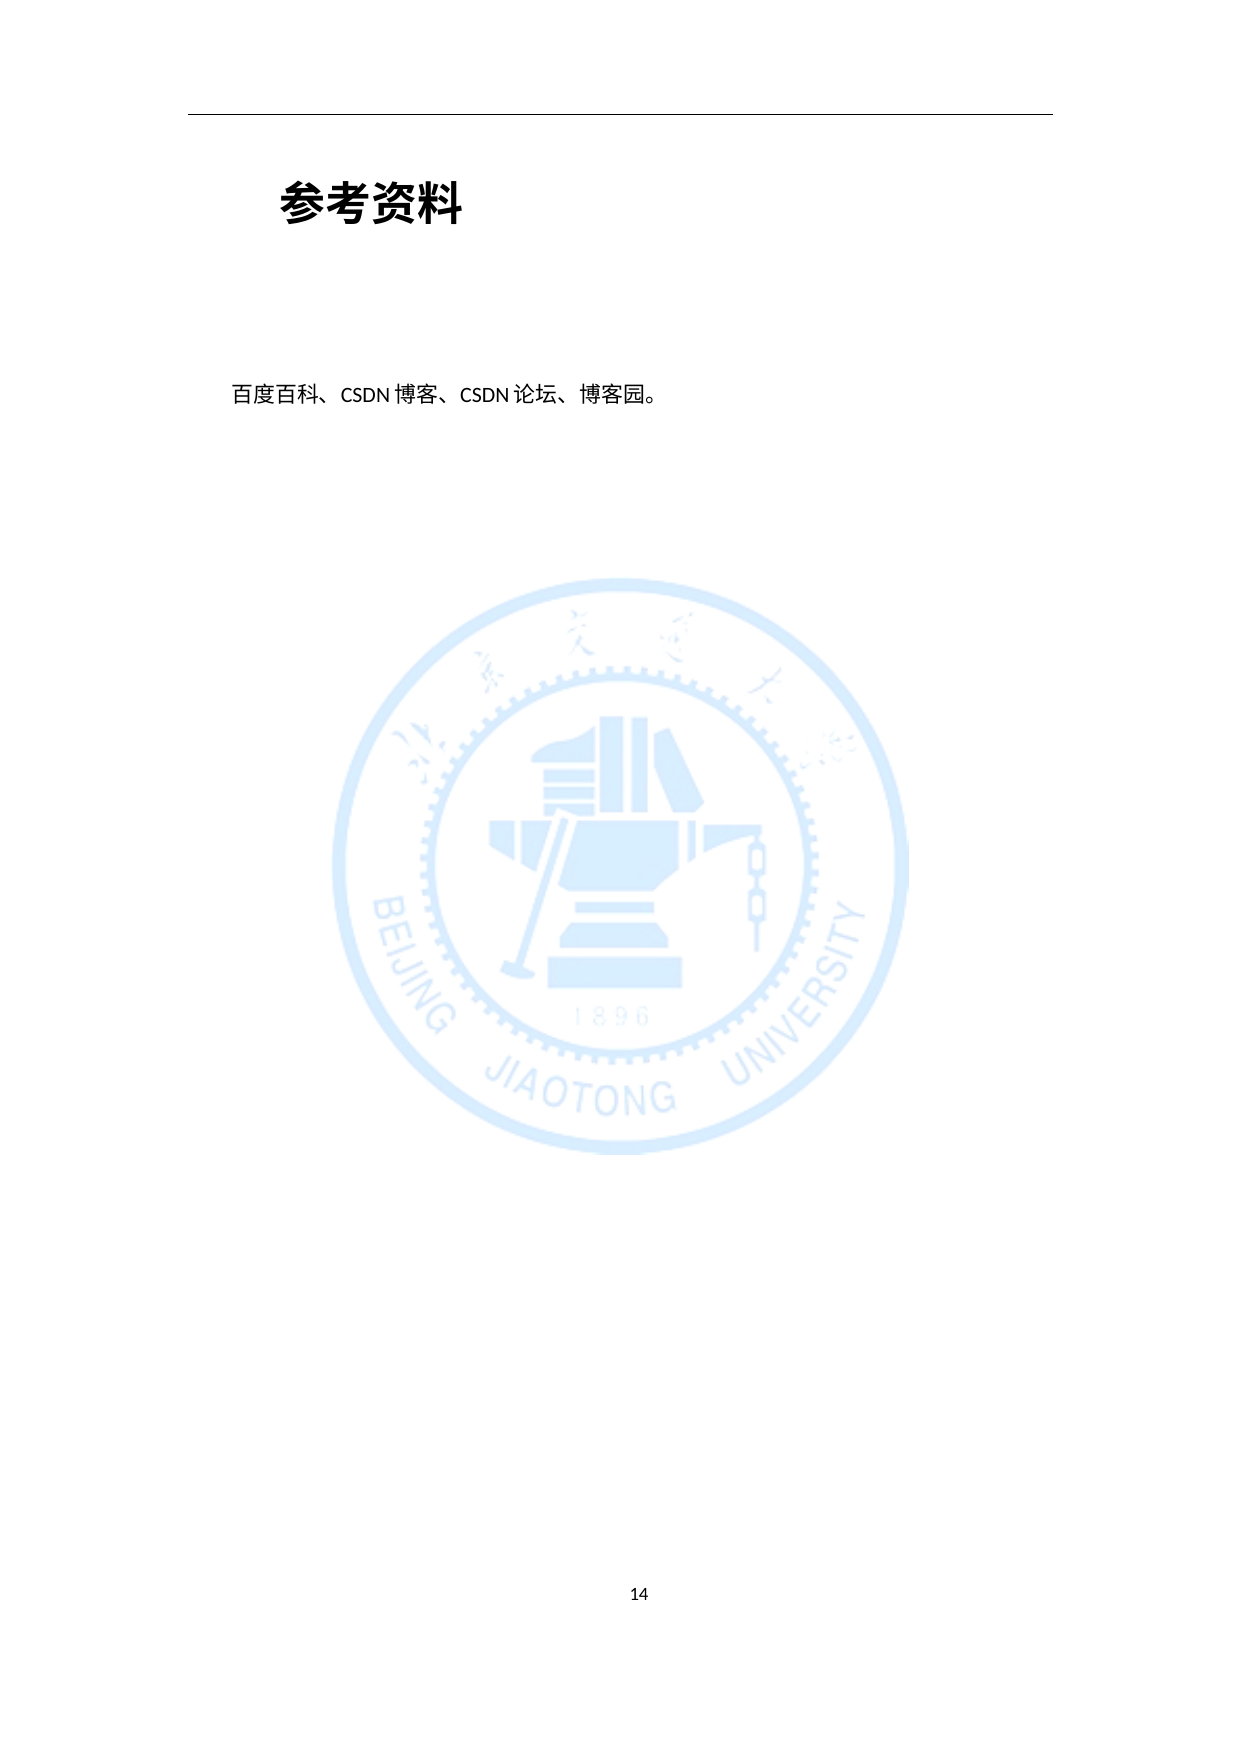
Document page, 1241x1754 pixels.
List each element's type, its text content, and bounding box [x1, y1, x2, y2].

text 百度百科、CSDN博客、CSDN论坛、博客园。 [187, 377, 1053, 409]
subtitle 参考资料 [187, 151, 1053, 249]
